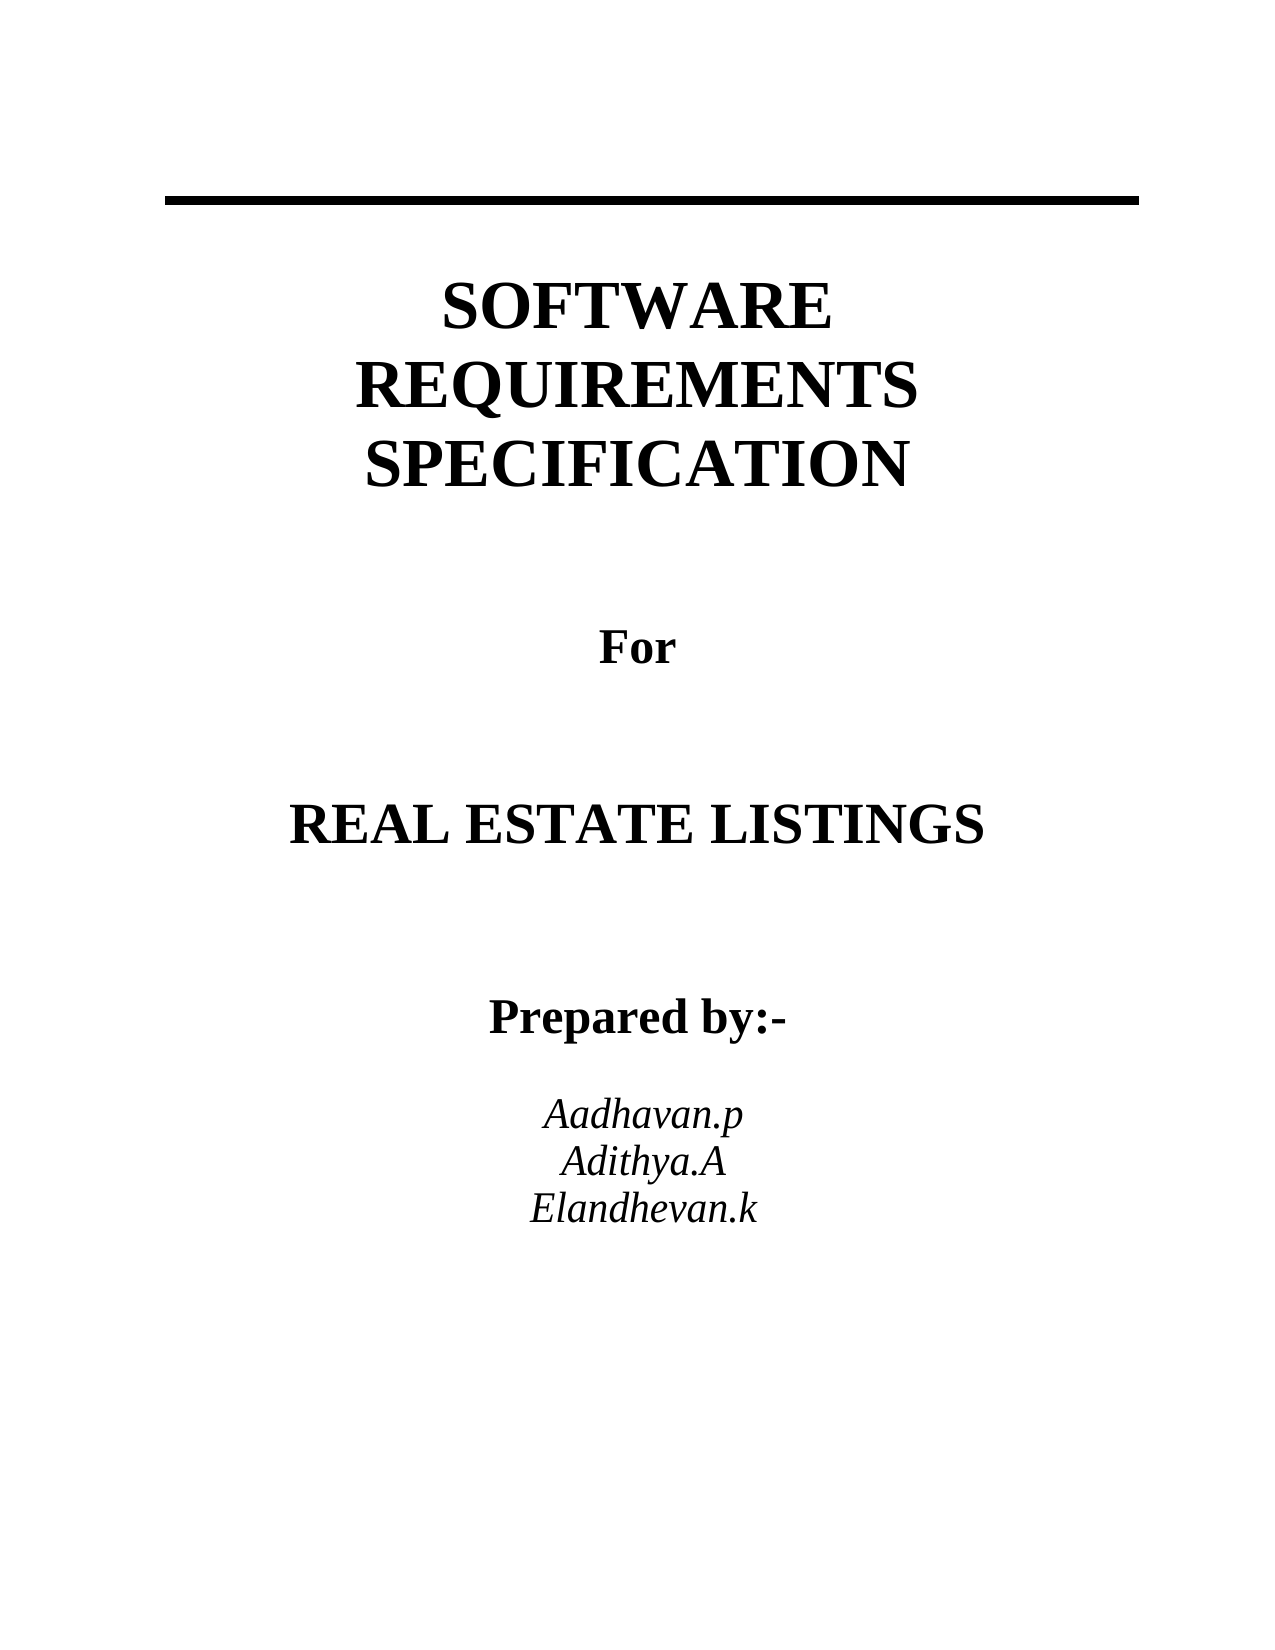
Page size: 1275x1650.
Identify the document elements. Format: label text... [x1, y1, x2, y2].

text REAL ESTATE LISTINGS [269, 789, 1006, 856]
text Elandhevan.k [269, 1184, 1018, 1231]
title SOFTWARE REQUIREMENTS SPECIFICATION [269, 264, 1006, 502]
text Adithya.A [269, 1138, 1018, 1184]
text Aadhavan.p [269, 1091, 1018, 1138]
text Prepared by:- [269, 990, 1006, 1044]
text For [269, 616, 1006, 674]
